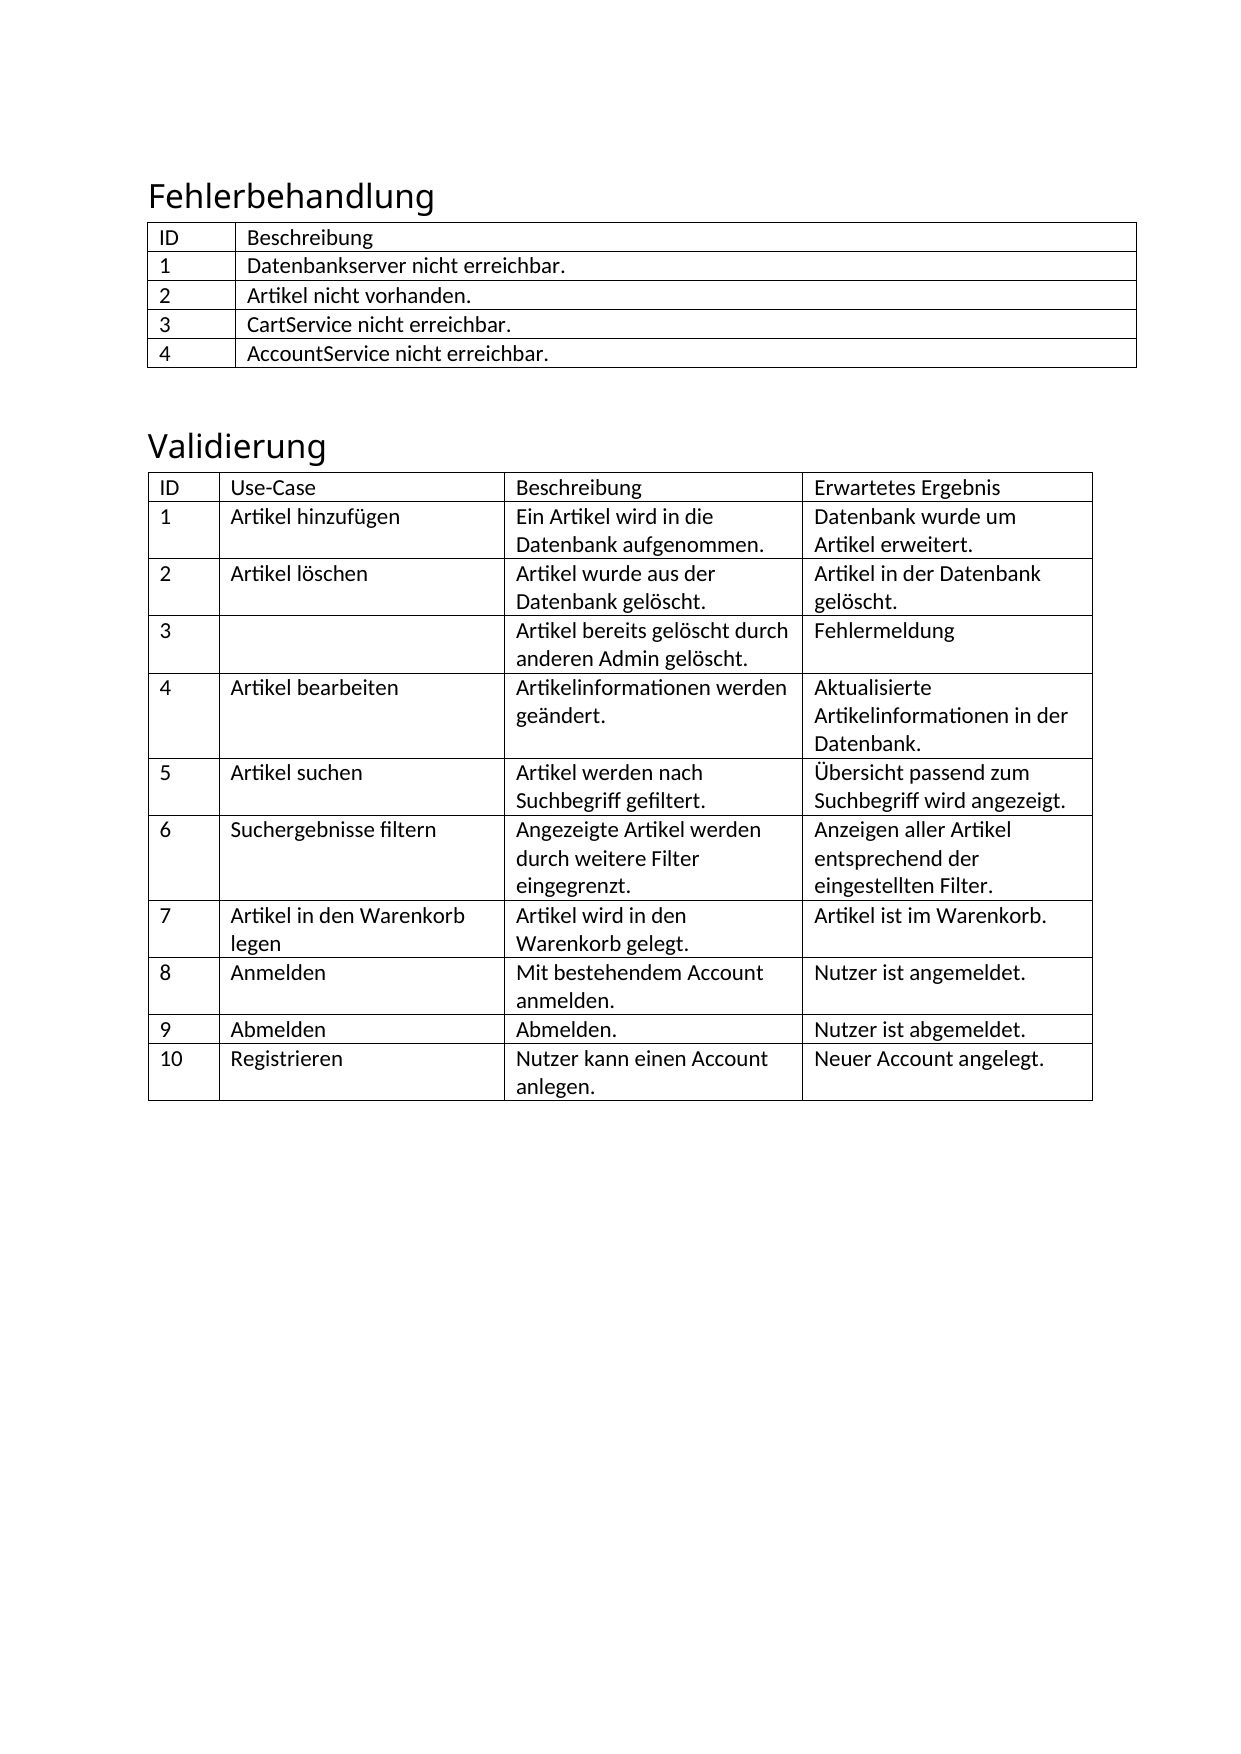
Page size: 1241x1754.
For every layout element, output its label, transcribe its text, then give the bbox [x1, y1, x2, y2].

table_cell 3 [148, 310, 235, 338]
table_cell 4 [148, 339, 235, 367]
table_cell AccountService nicht erreichbar. [236, 339, 1136, 367]
table_cell Artikel in den Warenkorb legen [220, 901, 504, 957]
table_cell Ein Artikel wird in die Datenbank aufgenommen. [505, 502, 802, 558]
table_cell Nutzer kann einen Account anlegen. [505, 1044, 802, 1100]
table_cell Artikel wurde aus der Datenbank gelöscht. [505, 559, 802, 615]
table_header Erwartetes Ergebnis [803, 473, 1092, 501]
table_cell Artikelinformationen werden geändert. [505, 674, 802, 757]
subtitle Validierung [148, 423, 1093, 468]
table_cell Abmelden [220, 1015, 504, 1043]
table_cell Artikel nicht vorhanden. [236, 281, 1136, 309]
table_cell 1 [148, 252, 235, 280]
table_cell Angezeigte Artikel werden durch weitere Filter eingegrenzt. [505, 816, 802, 900]
table_cell Datenbank wurde um Artikel erweitert. [803, 502, 1092, 558]
table_cell Anmelden [220, 958, 504, 1014]
table_cell Artikel löschen [220, 559, 504, 615]
table_header Beschreibung [505, 473, 802, 501]
table_cell 2 [148, 281, 235, 309]
table_cell Artikel bereits gelöscht durch anderen Admin gelöscht. [505, 616, 802, 672]
table_cell 7 [149, 901, 219, 957]
table_cell Übersicht passend zum Suchbegriff wird angezeigt. [803, 759, 1092, 814]
table_cell 9 [149, 1015, 219, 1043]
table_cell Datenbankserver nicht erreichbar. [236, 252, 1136, 280]
table_cell Artikel hinzufügen [220, 502, 504, 558]
table_cell 4 [149, 674, 219, 757]
table_cell 1 [149, 502, 219, 558]
table_cell Suchergebnisse filtern [220, 816, 504, 900]
table_header ID [148, 223, 235, 251]
table_cell Artikel werden nach Suchbegriff gefiltert. [505, 759, 802, 814]
table_cell 3 [149, 616, 219, 672]
table_cell Nutzer ist abgemeldet. [803, 1015, 1092, 1043]
table_cell Abmelden. [505, 1015, 802, 1043]
table_cell 6 [149, 816, 219, 900]
table_cell Artikel suchen [220, 759, 504, 814]
table_cell Artikel in der Datenbank gelöscht. [803, 559, 1092, 615]
table_cell [220, 616, 504, 672]
table_cell Fehlermeldung [803, 616, 1092, 672]
subtitle Fehlerbehandlung [148, 173, 1093, 218]
table_cell Artikel wird in den Warenkorb gelegt. [505, 901, 802, 957]
table_cell 2 [149, 559, 219, 615]
table_cell Nutzer ist angemeldet. [803, 958, 1092, 1014]
table_cell Neuer Account angelegt. [803, 1044, 1092, 1100]
table_cell CartService nicht erreichbar. [236, 310, 1136, 338]
table_cell Artikel ist im Warenkorb. [803, 901, 1092, 957]
table_cell Mit bestehendem Account anmelden. [505, 958, 802, 1014]
table_header ID [149, 473, 219, 501]
table_cell 5 [149, 759, 219, 814]
table_cell Anzeigen aller Artikel entsprechend der eingestellten Filter. [803, 816, 1092, 900]
table_cell 10 [149, 1044, 219, 1100]
table_cell Registrieren [220, 1044, 504, 1100]
table_cell 8 [149, 958, 219, 1014]
table_header Beschreibung [236, 223, 1136, 251]
table_header Use-Case [220, 473, 504, 501]
table_cell Artikel bearbeiten [220, 674, 504, 757]
table_cell Aktualisierte Artikelinformationen in der Datenbank. [803, 674, 1092, 757]
